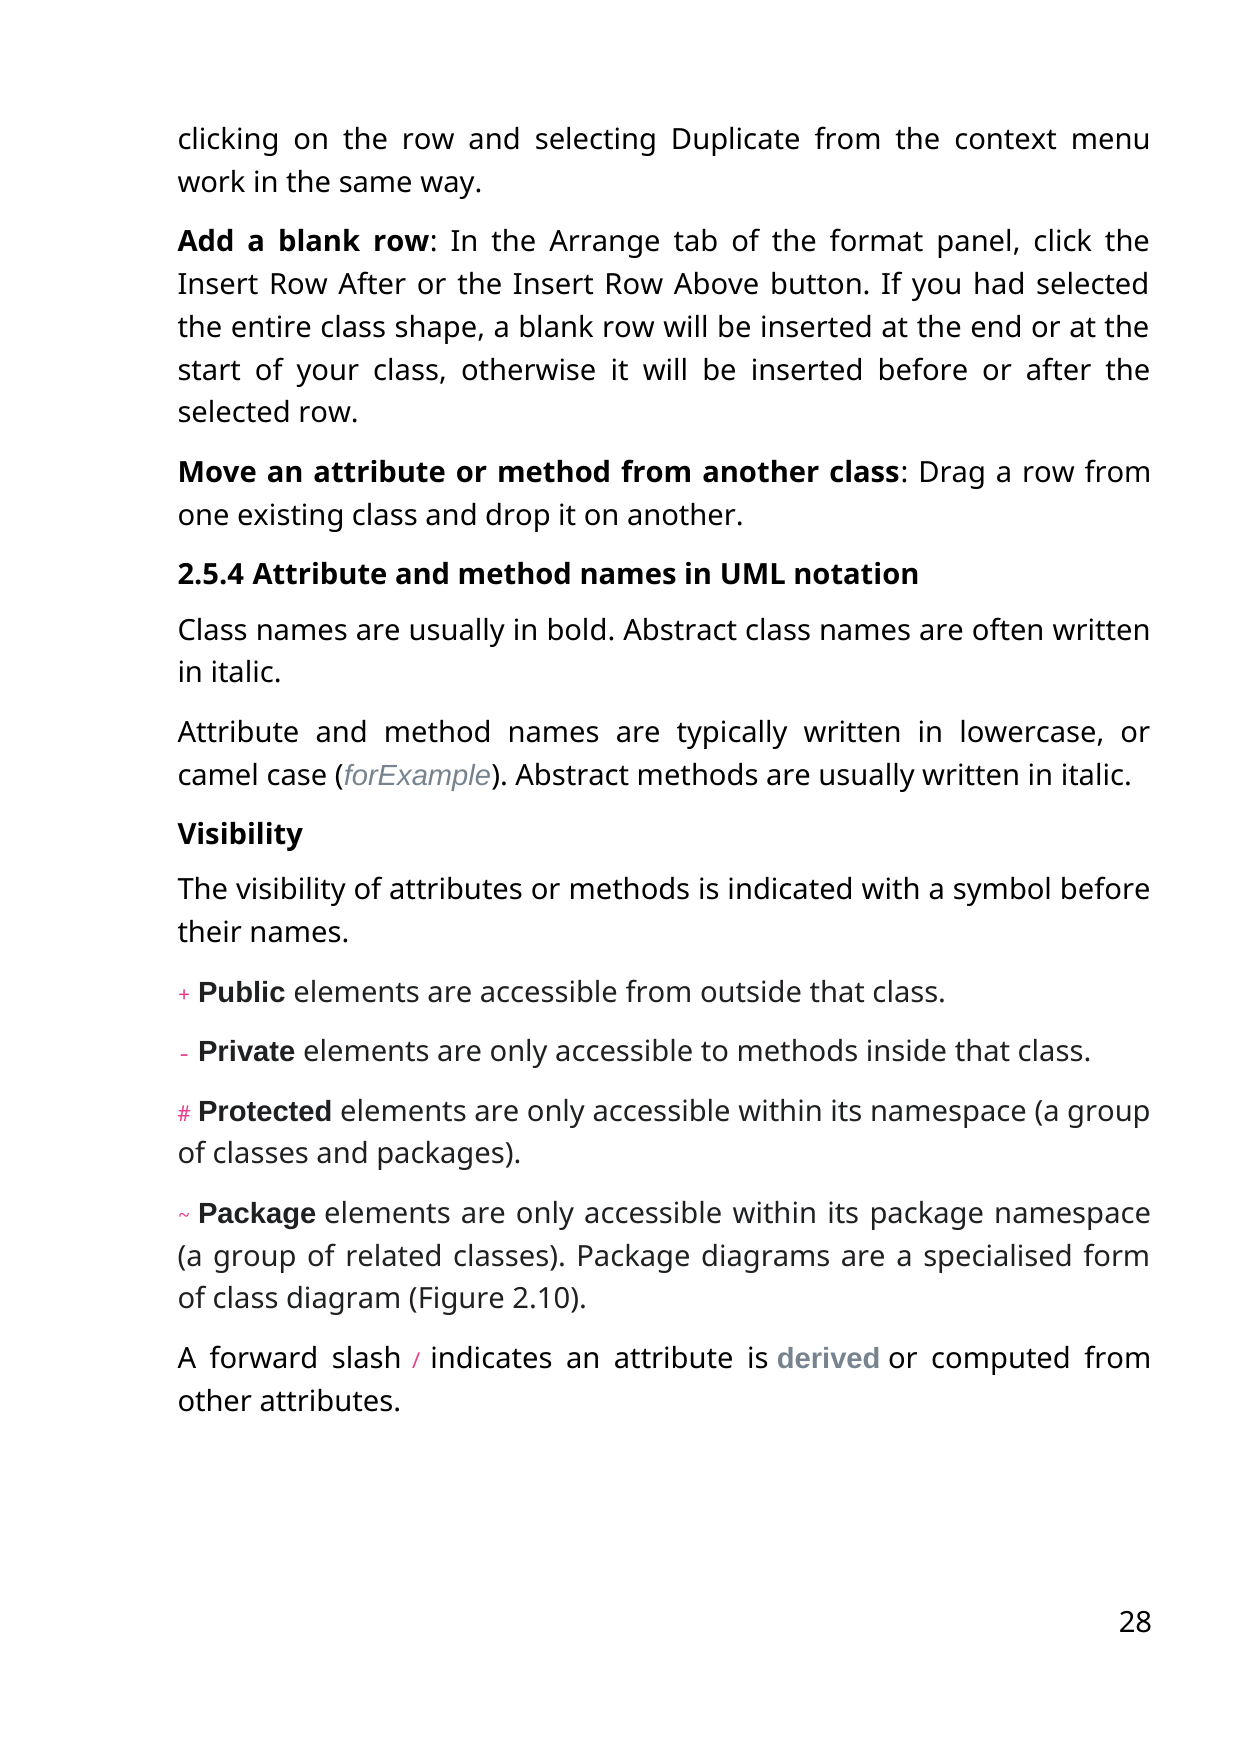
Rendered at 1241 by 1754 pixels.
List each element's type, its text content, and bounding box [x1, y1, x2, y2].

text Attribute and method names are typically written in lowercase, or camel case (forExample). Abstract methods are usually written in italic. [177, 711, 1152, 793]
text + Public elements are accessible from outside that class. [177, 971, 1152, 1011]
text A forward slash / indicates an attribute is derived or computed from other attributes. [177, 1337, 1152, 1420]
text Class names are usually in bold. Abstract class names are often written in italic. [177, 609, 1152, 691]
text - Private elements are only accessible to methods inside that class. [177, 1030, 1152, 1070]
text Move an attribute or method from another class: Drag a row from one existing class and drop it on another. [177, 451, 1152, 534]
text The visibility of attributes or methods is indicated with a symbol before their names. [177, 869, 1152, 951]
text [177, 118, 1152, 201]
text # Protected elements are only accessible within its namespace (a group of classes and packages). [177, 1090, 1152, 1172]
subtitle Visibility [177, 813, 1152, 853]
text ~ Package elements are only accessible within its package namespace (a group of related classes). Package diagrams are a specialised form of class diagram (Figure 2.10). [177, 1192, 1152, 1317]
subtitle Attribute and method names in UML notation [177, 553, 1152, 593]
text Add a blank row: In the Arrange tab of the format panel, click the Insert Row After or the Insert Row Above button. If you had selected the entire class shape, a blank row will be inserted at the end or at the start of your class, otherwise it will be inserted before or after the selected row. [177, 220, 1152, 431]
